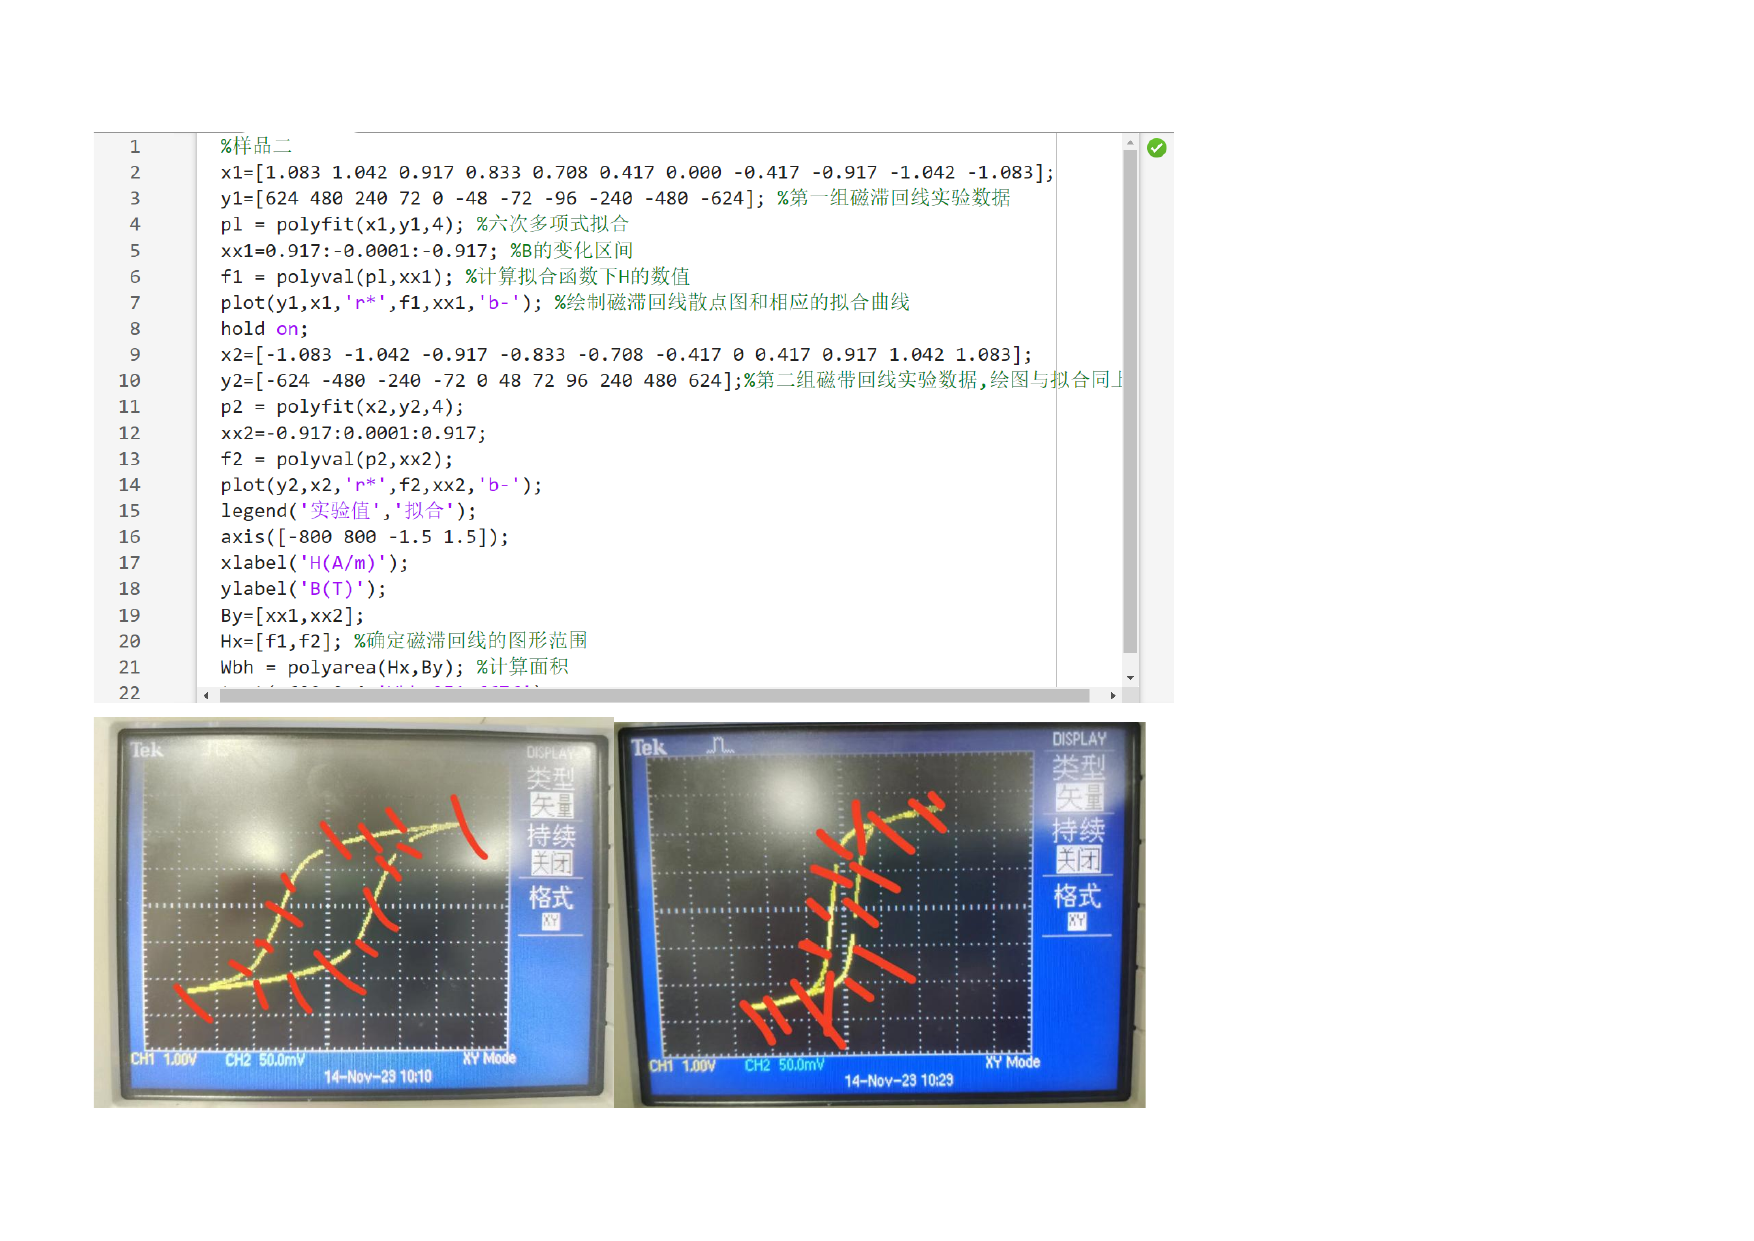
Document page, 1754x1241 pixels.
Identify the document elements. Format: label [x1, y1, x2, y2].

picture [93, 717, 1146, 1108]
picture [93, 132, 1174, 703]
